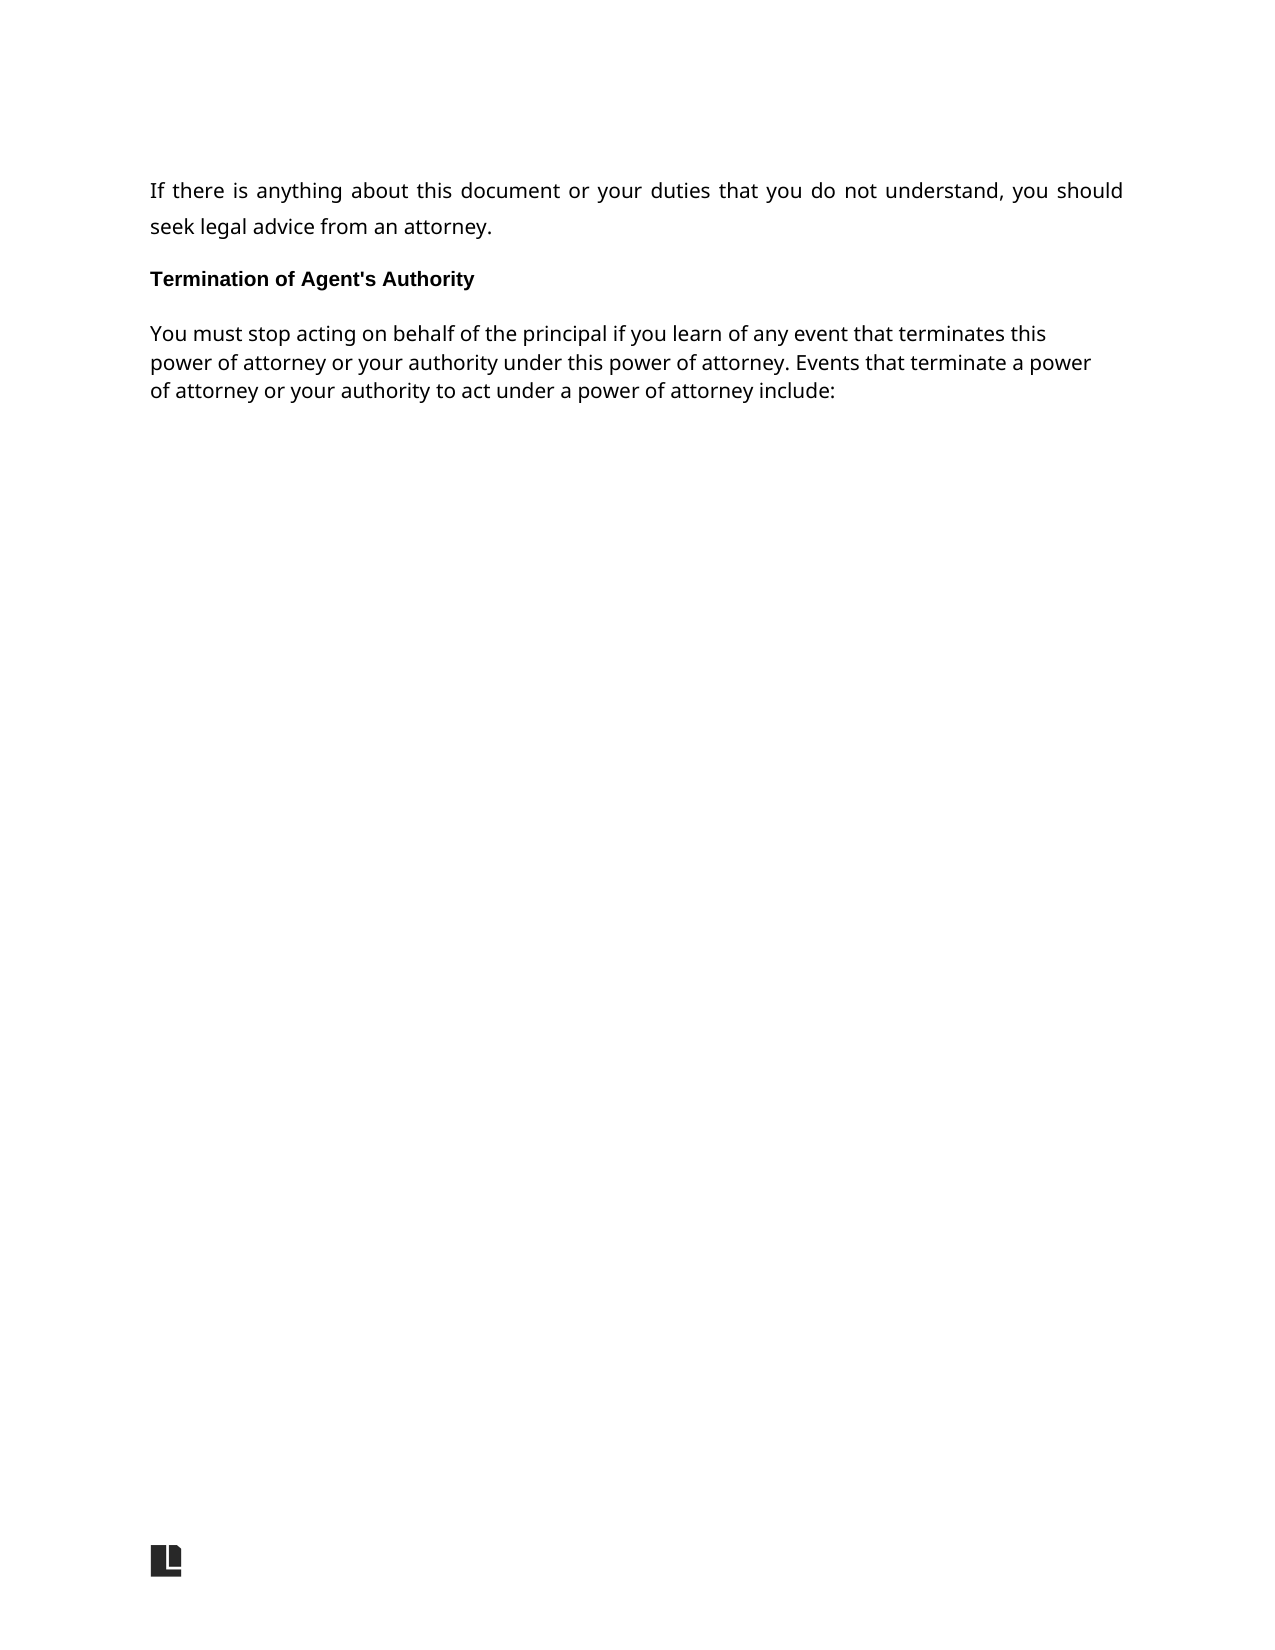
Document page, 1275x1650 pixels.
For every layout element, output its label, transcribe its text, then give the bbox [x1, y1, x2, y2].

picture [150, 1545, 182, 1577]
text You must stop acting on behalf of the principal if you learn of any event that terminates this power of attorney or your authority under this power of attorney. Events that terminate a power of attorney or your authority to act under a power of attorney include: [150, 319, 1111, 405]
text If there is anything about this document or your duties that you do not understand, you should seek legal advice from an attorney. [150, 176, 1125, 240]
subtitle Termination of Agent's Authority [150, 267, 1146, 291]
